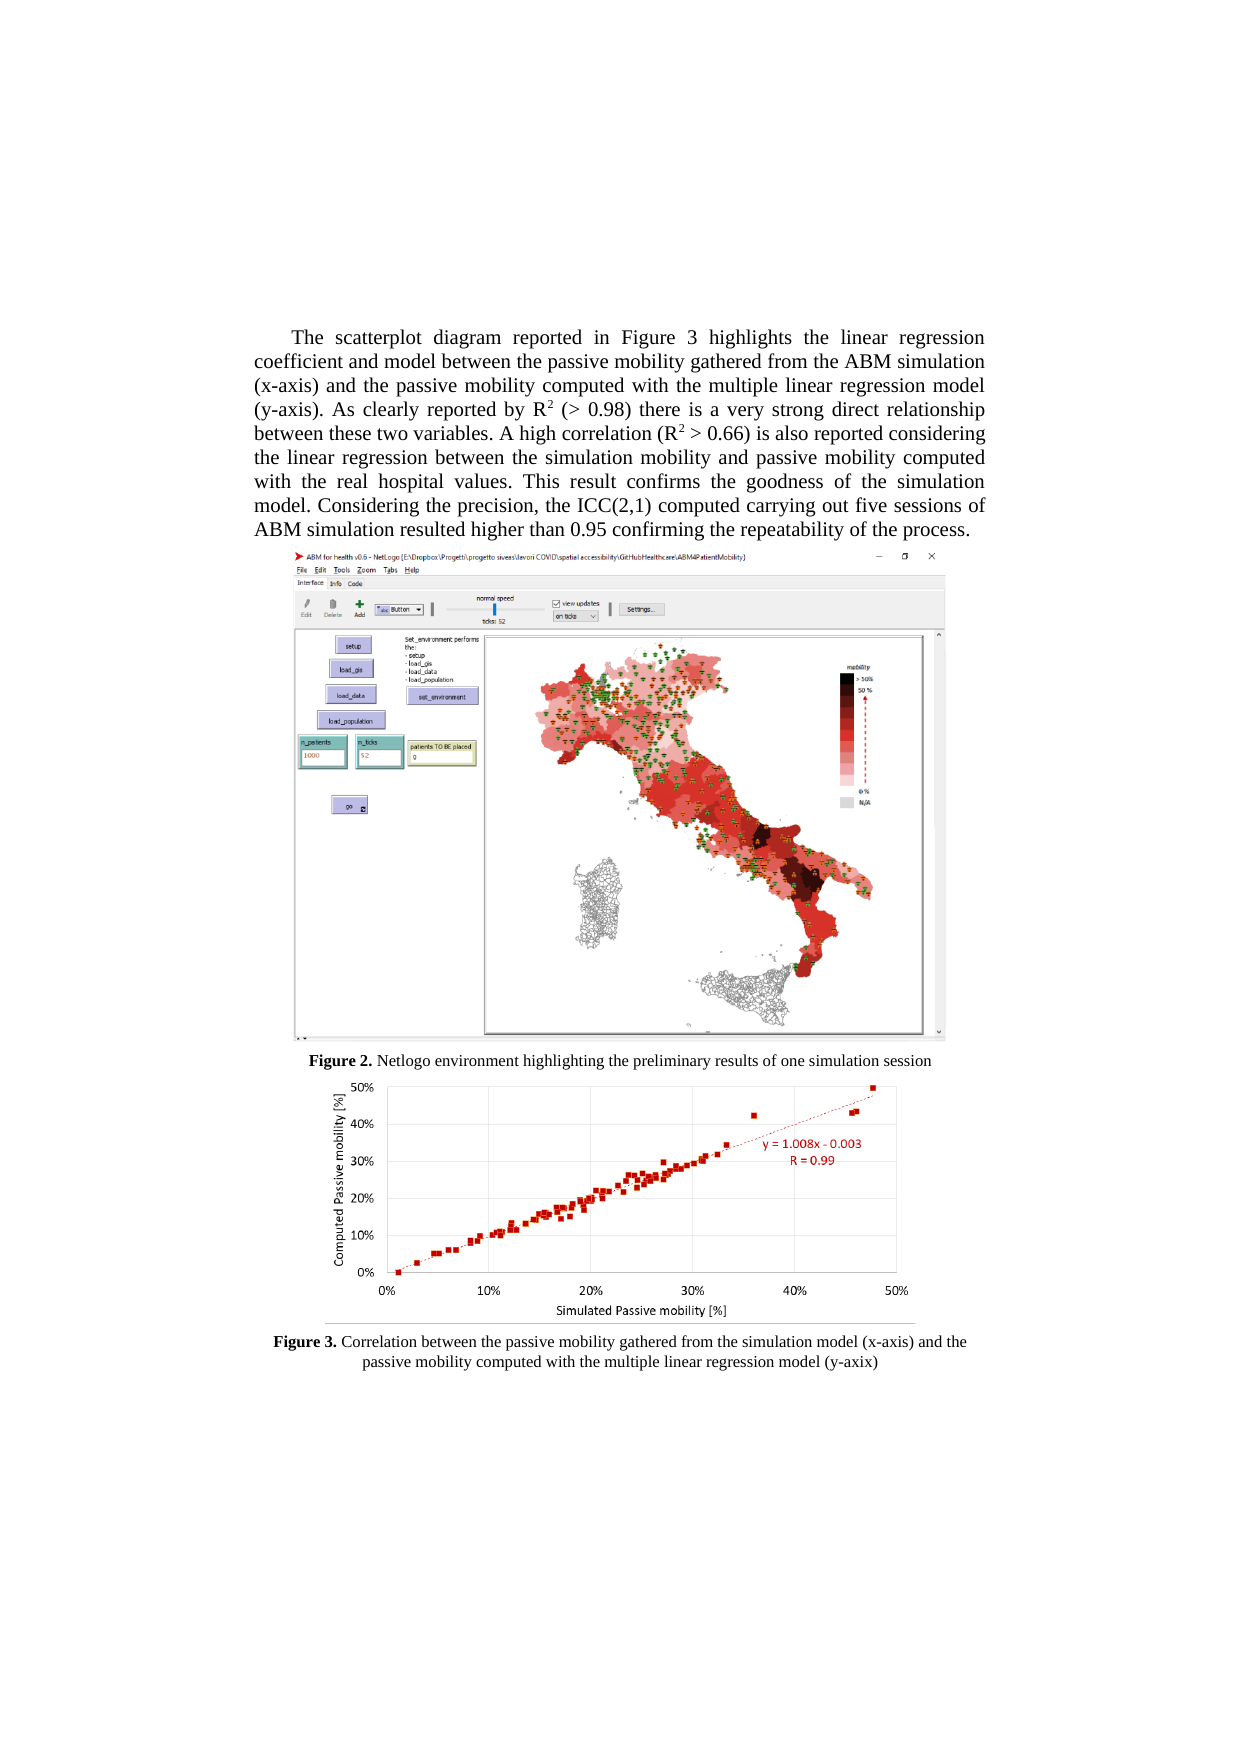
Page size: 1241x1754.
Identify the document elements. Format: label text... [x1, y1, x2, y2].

text The scatterplot diagram reported in Figure 3 highlights the linear regression coefficient and model between the passive mobility gathered from the ABM simulation (x-axis) and the passive mobility computed with the multiple linear regression model (y-axis). As clearly reported by R2 (> 0.98) there is a very strong direct relationship between these two variables. A high correlation (R2 > 0.66) is also reported considering the linear regression between the simulation mobility and passive mobility computed with the real hospital values. This result confirms the goodness of the simulation model. Considering the precision, the ICC(2,1) computed carrying out five sessions of ABM simulation resulted higher than 0.95 confirming the repeatability of the process. [254, 325, 986, 541]
picture [324, 1077, 916, 1324]
text Figure 3. Correlation between the passive mobility gathered from the simulation model (x-axis) and the passive mobility computed with the multiple linear regression model (y-axix) [254, 1332, 986, 1371]
text Figure 2. Netlogo environment highlighting the preliminary results of one simulation session [254, 1050, 986, 1069]
picture [293, 550, 947, 1042]
